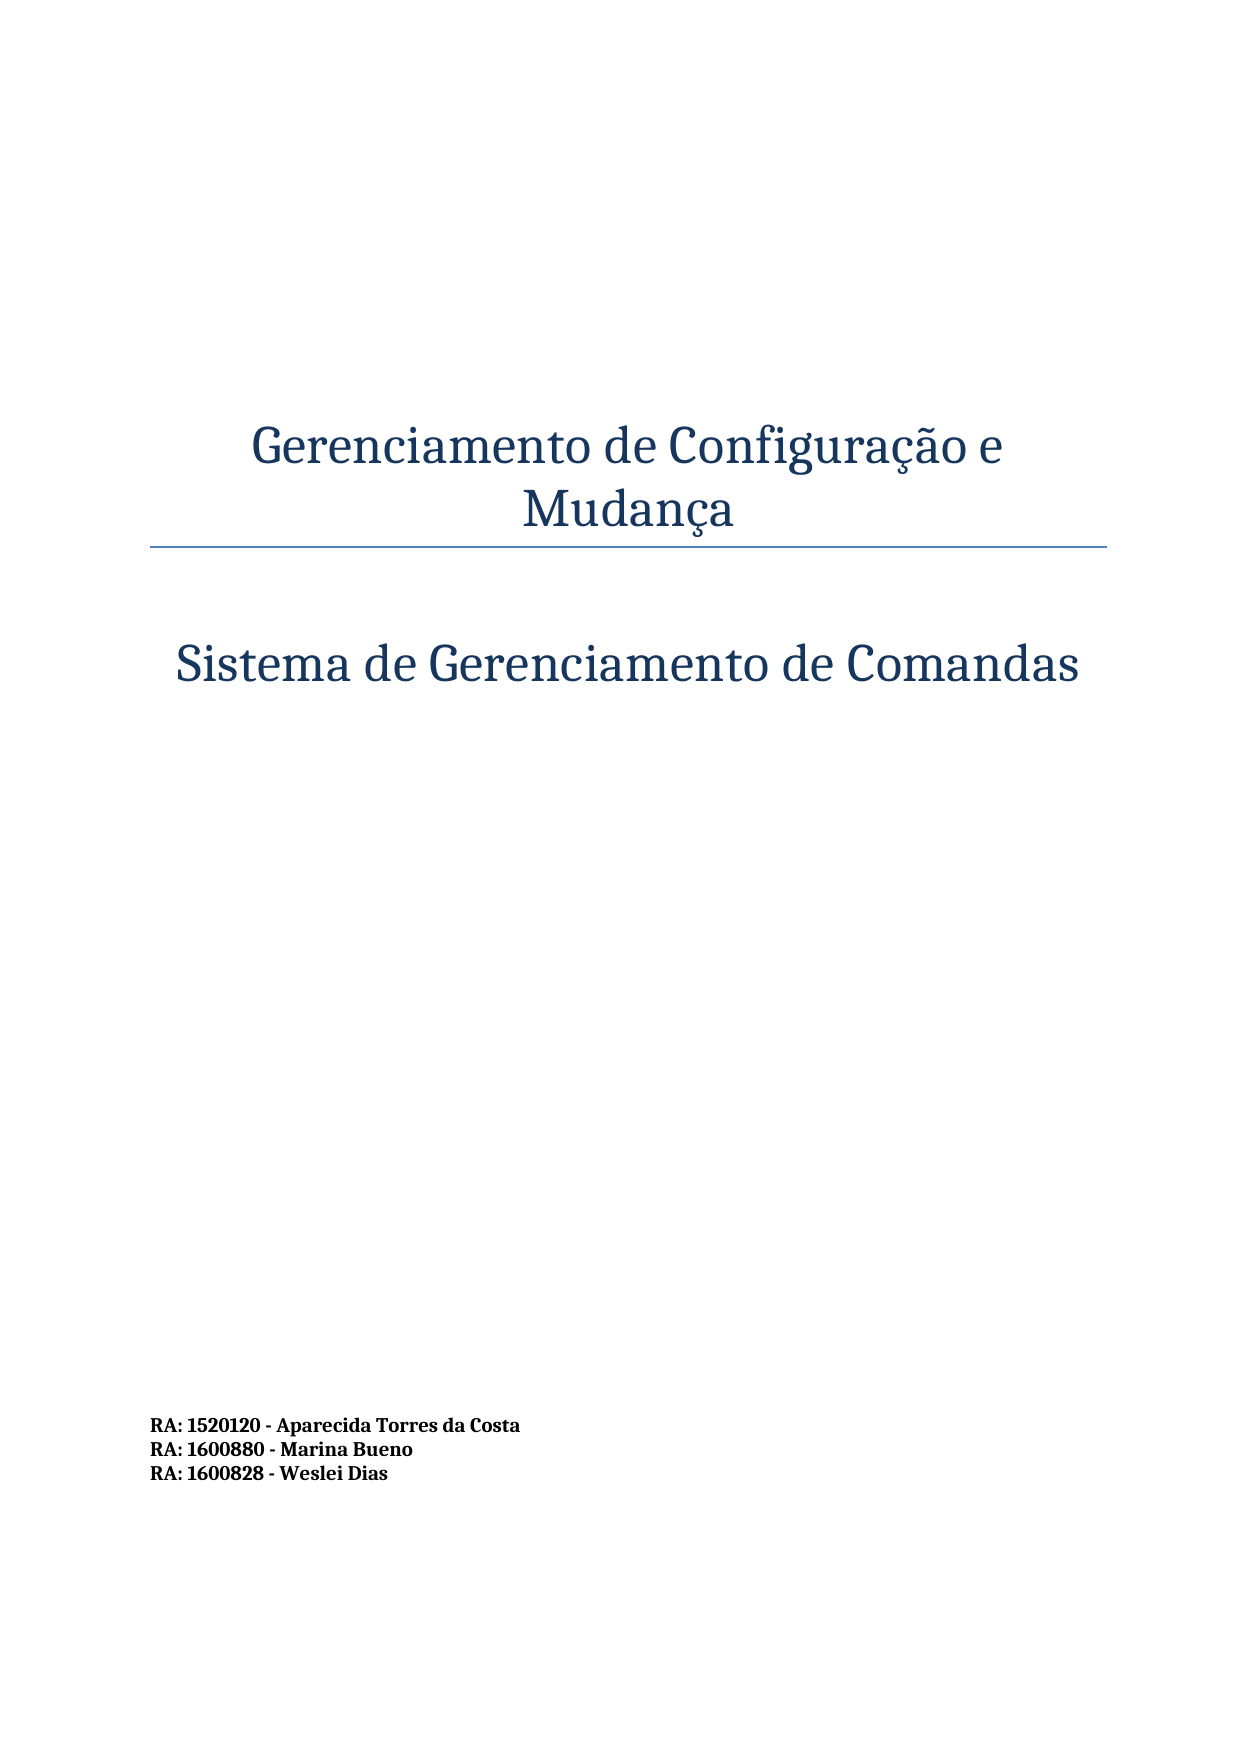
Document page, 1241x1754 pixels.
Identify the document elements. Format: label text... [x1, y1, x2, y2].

text RA: 1600880 - Marina Bueno [150, 1438, 1107, 1462]
text RA: 1520120 - Aparecida Torres da Costa [150, 1414, 1107, 1438]
text Gerenciamento de Configuração e Mudança [150, 415, 1107, 546]
text Sistema de Gerenciamento de Comandas [150, 632, 1107, 694]
text RA: 1600828 - Weslei Dias [150, 1462, 1107, 1486]
